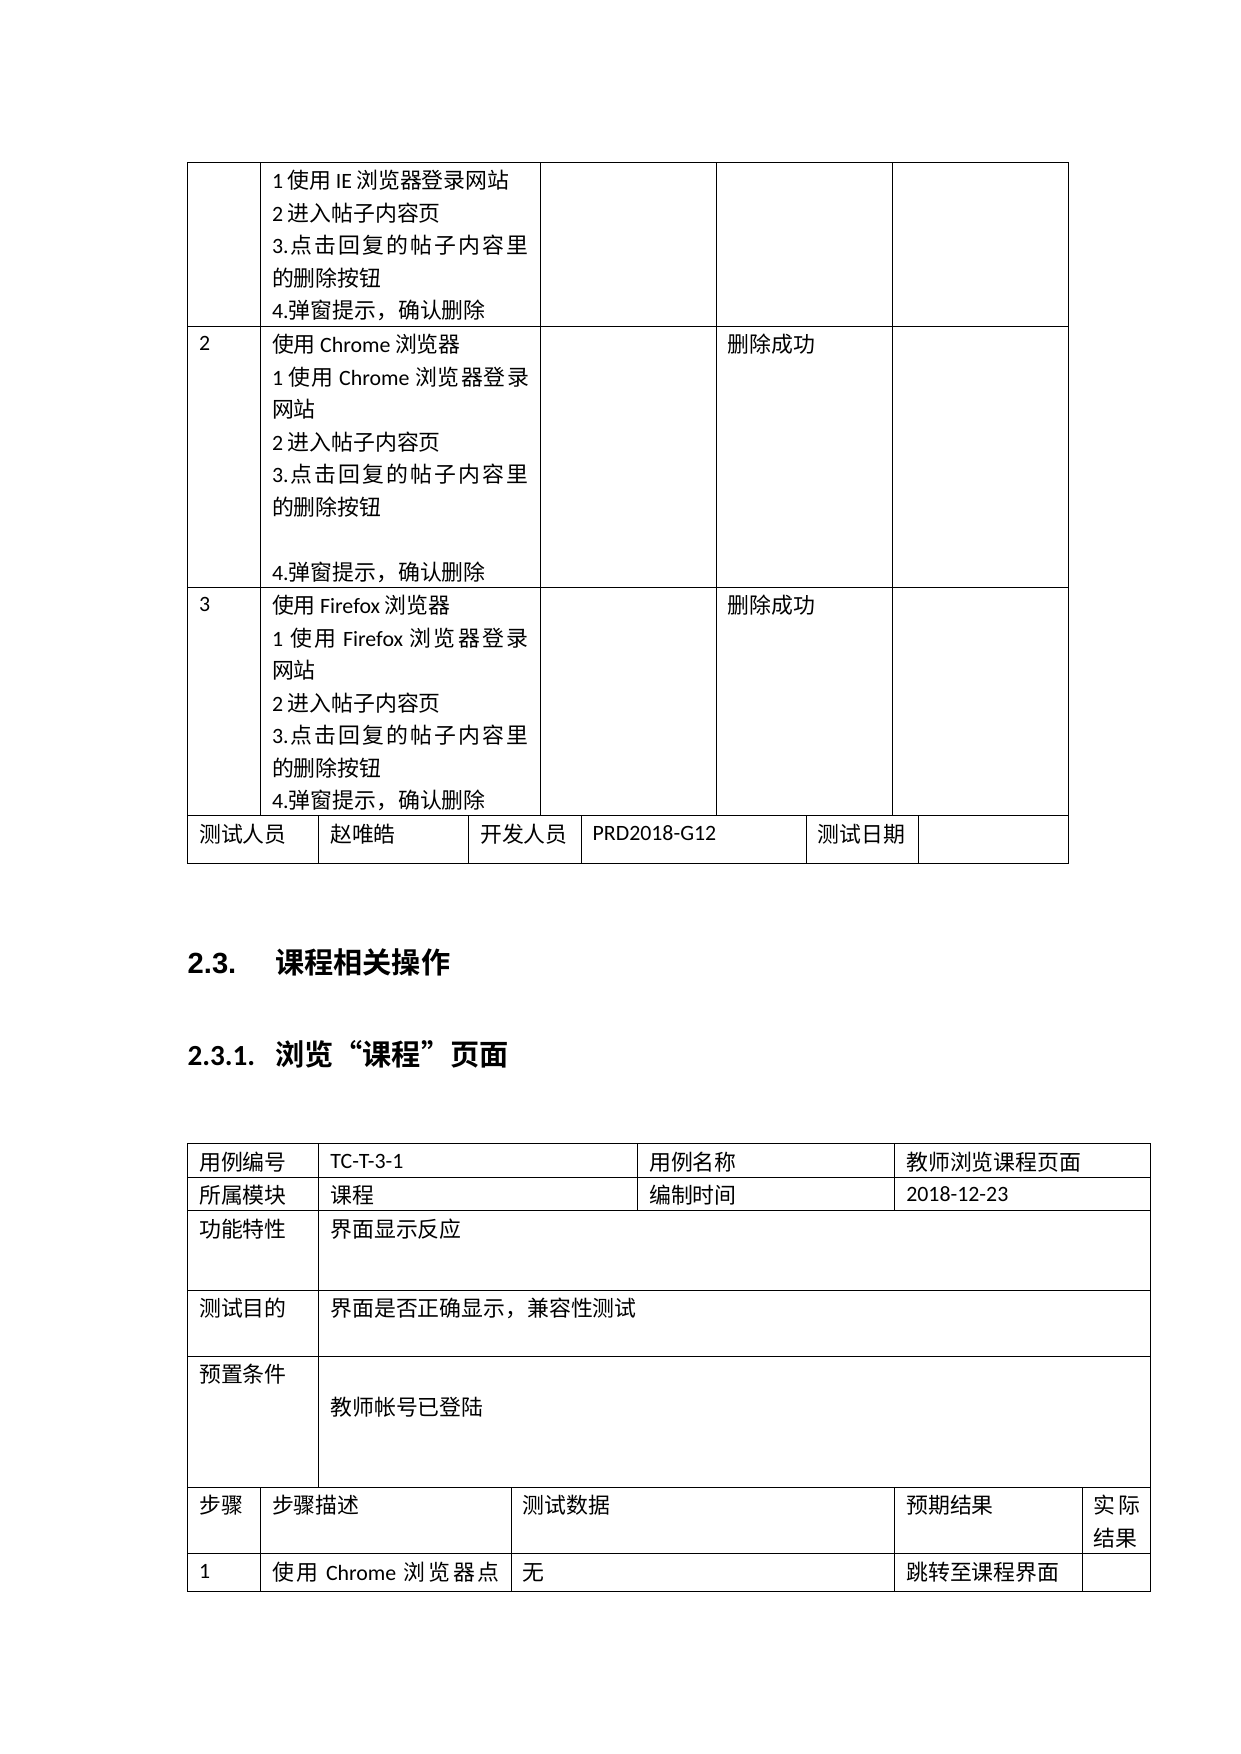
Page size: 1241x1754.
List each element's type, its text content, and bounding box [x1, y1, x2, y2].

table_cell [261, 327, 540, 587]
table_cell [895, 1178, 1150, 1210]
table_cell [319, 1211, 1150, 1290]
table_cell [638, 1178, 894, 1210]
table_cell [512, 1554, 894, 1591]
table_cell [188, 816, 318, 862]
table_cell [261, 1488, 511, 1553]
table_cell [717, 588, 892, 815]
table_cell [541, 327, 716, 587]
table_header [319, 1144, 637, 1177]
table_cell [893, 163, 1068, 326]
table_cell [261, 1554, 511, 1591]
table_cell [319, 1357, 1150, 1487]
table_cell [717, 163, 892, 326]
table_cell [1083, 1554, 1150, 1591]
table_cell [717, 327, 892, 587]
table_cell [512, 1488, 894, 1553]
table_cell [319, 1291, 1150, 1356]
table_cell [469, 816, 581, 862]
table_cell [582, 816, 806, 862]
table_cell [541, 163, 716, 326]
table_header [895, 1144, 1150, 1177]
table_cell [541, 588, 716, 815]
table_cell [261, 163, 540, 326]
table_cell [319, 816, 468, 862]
subtitle 浏览“课程”页面 [187, 1021, 1053, 1086]
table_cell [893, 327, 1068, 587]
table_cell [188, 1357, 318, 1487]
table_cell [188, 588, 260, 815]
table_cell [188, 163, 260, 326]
list 课程相关操作 [187, 928, 1053, 993]
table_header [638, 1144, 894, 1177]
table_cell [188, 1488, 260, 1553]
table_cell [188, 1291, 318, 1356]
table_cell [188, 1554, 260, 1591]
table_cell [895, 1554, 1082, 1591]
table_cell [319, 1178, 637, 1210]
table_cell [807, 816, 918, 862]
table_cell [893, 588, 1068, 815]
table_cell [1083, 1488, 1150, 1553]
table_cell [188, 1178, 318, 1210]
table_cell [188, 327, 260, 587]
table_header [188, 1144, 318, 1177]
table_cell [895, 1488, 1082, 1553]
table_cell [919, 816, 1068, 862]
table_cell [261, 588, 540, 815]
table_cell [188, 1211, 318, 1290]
